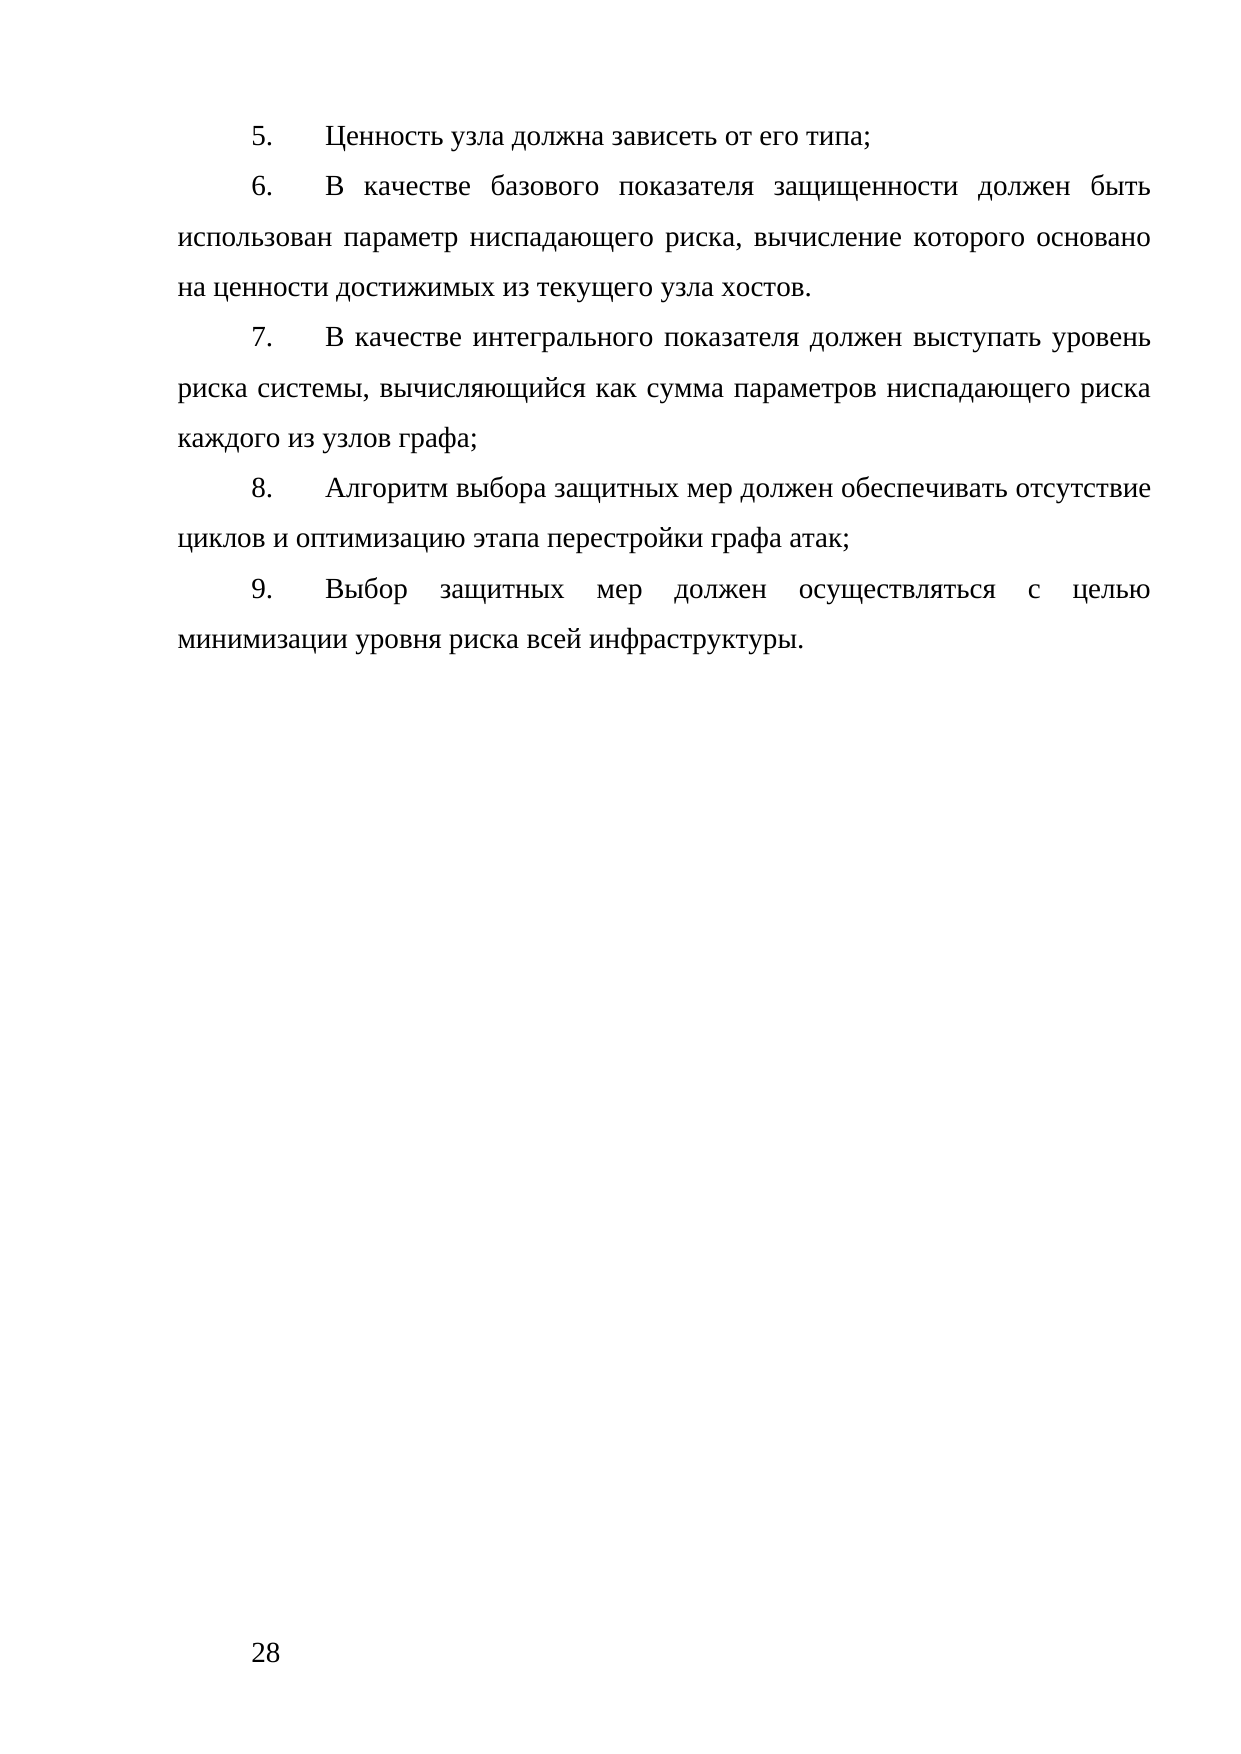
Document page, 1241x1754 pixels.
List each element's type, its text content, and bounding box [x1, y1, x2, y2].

list Выбор защитных мер должен осуществляться с целью минимизации уровня риска всей инфраструктуры. [177, 571, 1152, 655]
list Ценность узла должна зависеть от его типа; [177, 118, 1152, 152]
list Алгоритм выбора защитных мер должен обеспечивать отсутствие циклов и оптимизацию этапа перестройки графа атак; [177, 470, 1152, 554]
list В качестве интегрального показателя должен выступать уровень риска системы, вычисляющийся как сумма параметров ниспадающего риска каждого из узлов графа; [177, 319, 1152, 453]
list В качестве базового показателя защищенности должен быть использован параметр ниспадающего риска, вычисление которого основано на ценности достижимых из текущего узла хостов. [177, 168, 1152, 303]
